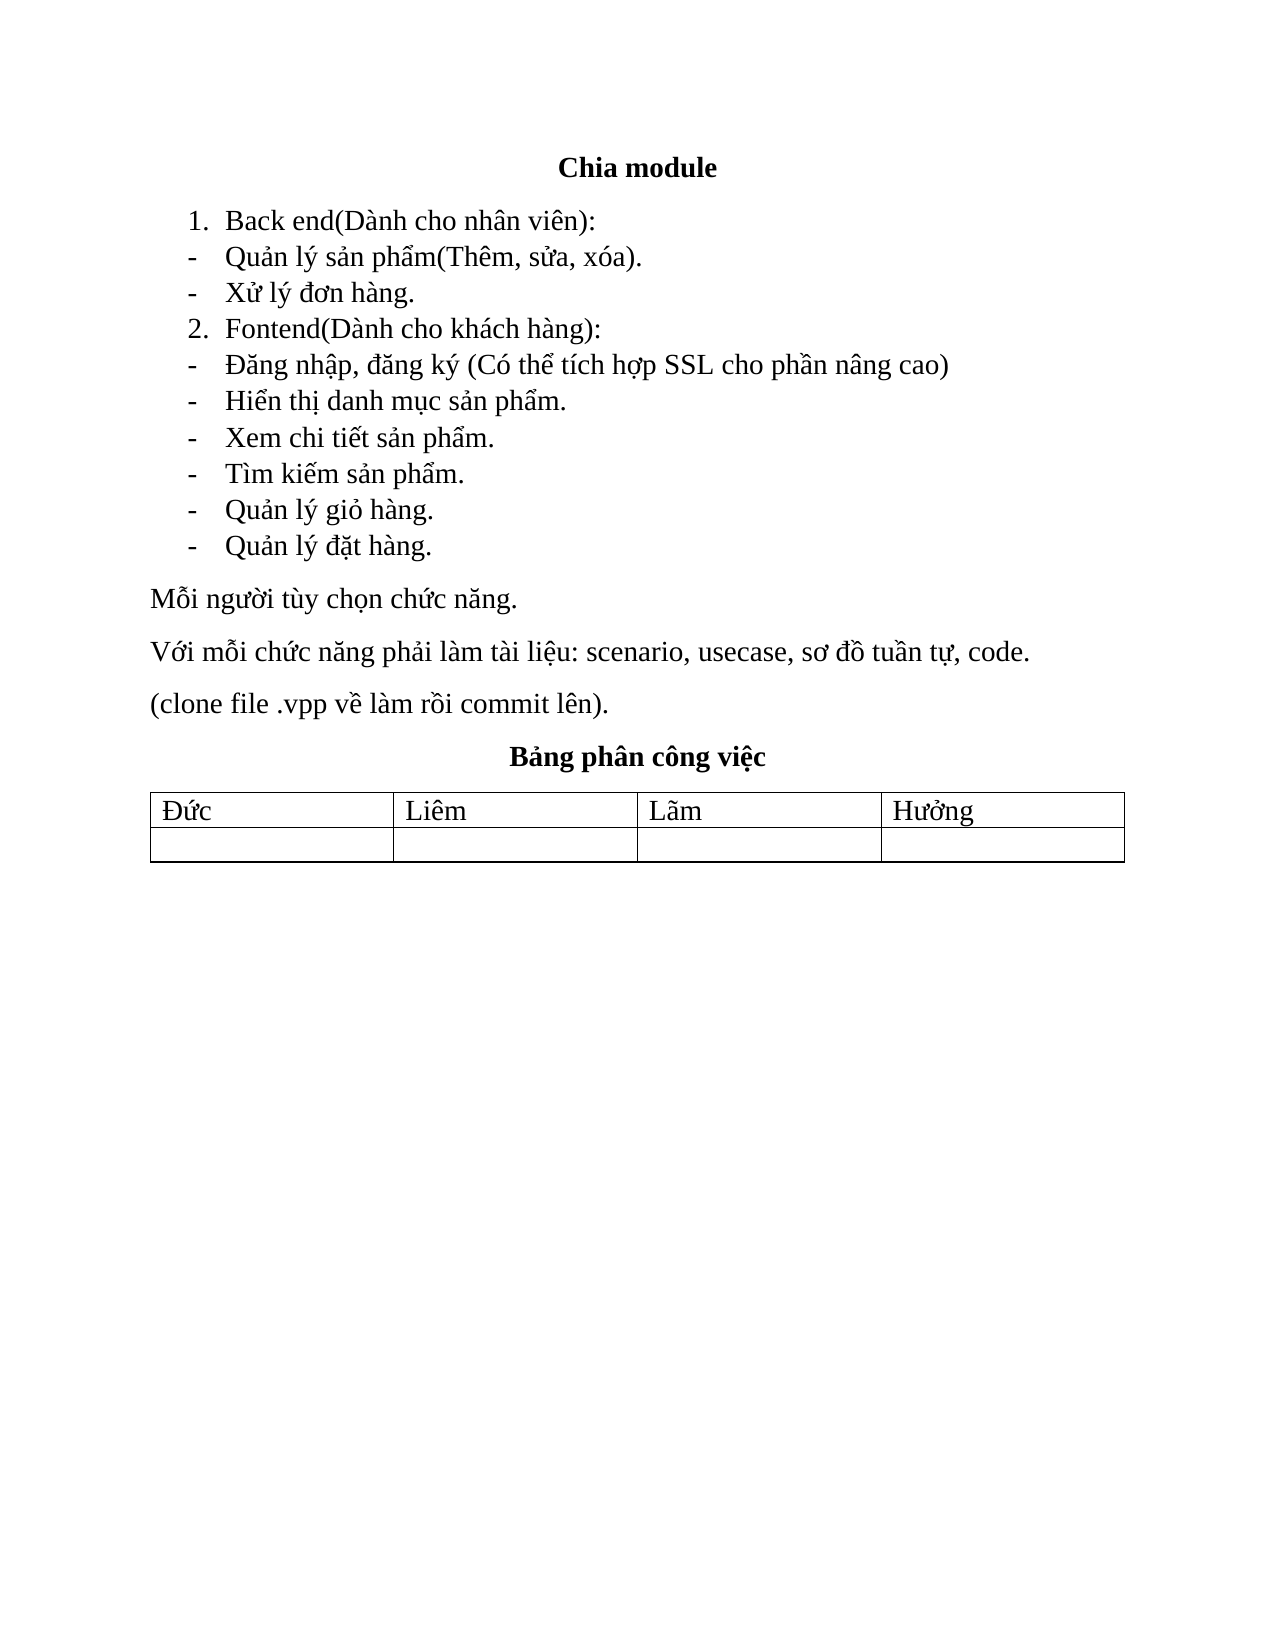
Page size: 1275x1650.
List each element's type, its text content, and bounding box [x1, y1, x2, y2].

list Quản lý sản phẩm(Thêm, sửa, xóa). [187, 239, 1125, 272]
text Mỗi người tùy chọn chức năng. [150, 581, 1125, 614]
table_header Hưởng [882, 793, 1124, 827]
list Xem chi tiết sản phẩm. [187, 420, 1125, 453]
list Back end(Dành cho nhân viên): [187, 203, 1125, 236]
list Tìm kiếm sản phẩm. [187, 456, 1125, 489]
text Chia module [150, 150, 1125, 183]
text Bảng phân công việc [150, 739, 1125, 773]
table_cell [882, 828, 1124, 861]
list Đăng nhập, đăng ký (Có thể tích hợp SSL cho phần nâng cao) [187, 347, 1125, 381]
list Quản lý giỏ hàng. [187, 492, 1125, 526]
table_cell [394, 828, 637, 861]
table_header Lãm [638, 793, 881, 827]
table_header Liêm [394, 793, 637, 827]
table_cell [151, 828, 393, 861]
table_header Đức [151, 793, 393, 827]
list Quản lý đặt hàng. [187, 528, 1125, 562]
list Fontend(Dành cho khách hàng): [187, 311, 1125, 345]
list Hiển thị danh mục sản phẩm. [187, 383, 1125, 417]
text (clone file .vpp về làm rồi commit lên). [150, 687, 1125, 720]
text Với mỗi chức năng phải làm tài liệu: scenario, usecase, sơ đồ tuần tự, code. [150, 634, 1125, 667]
list Xử lý đơn hàng. [187, 275, 1125, 309]
table_cell [638, 828, 881, 861]
